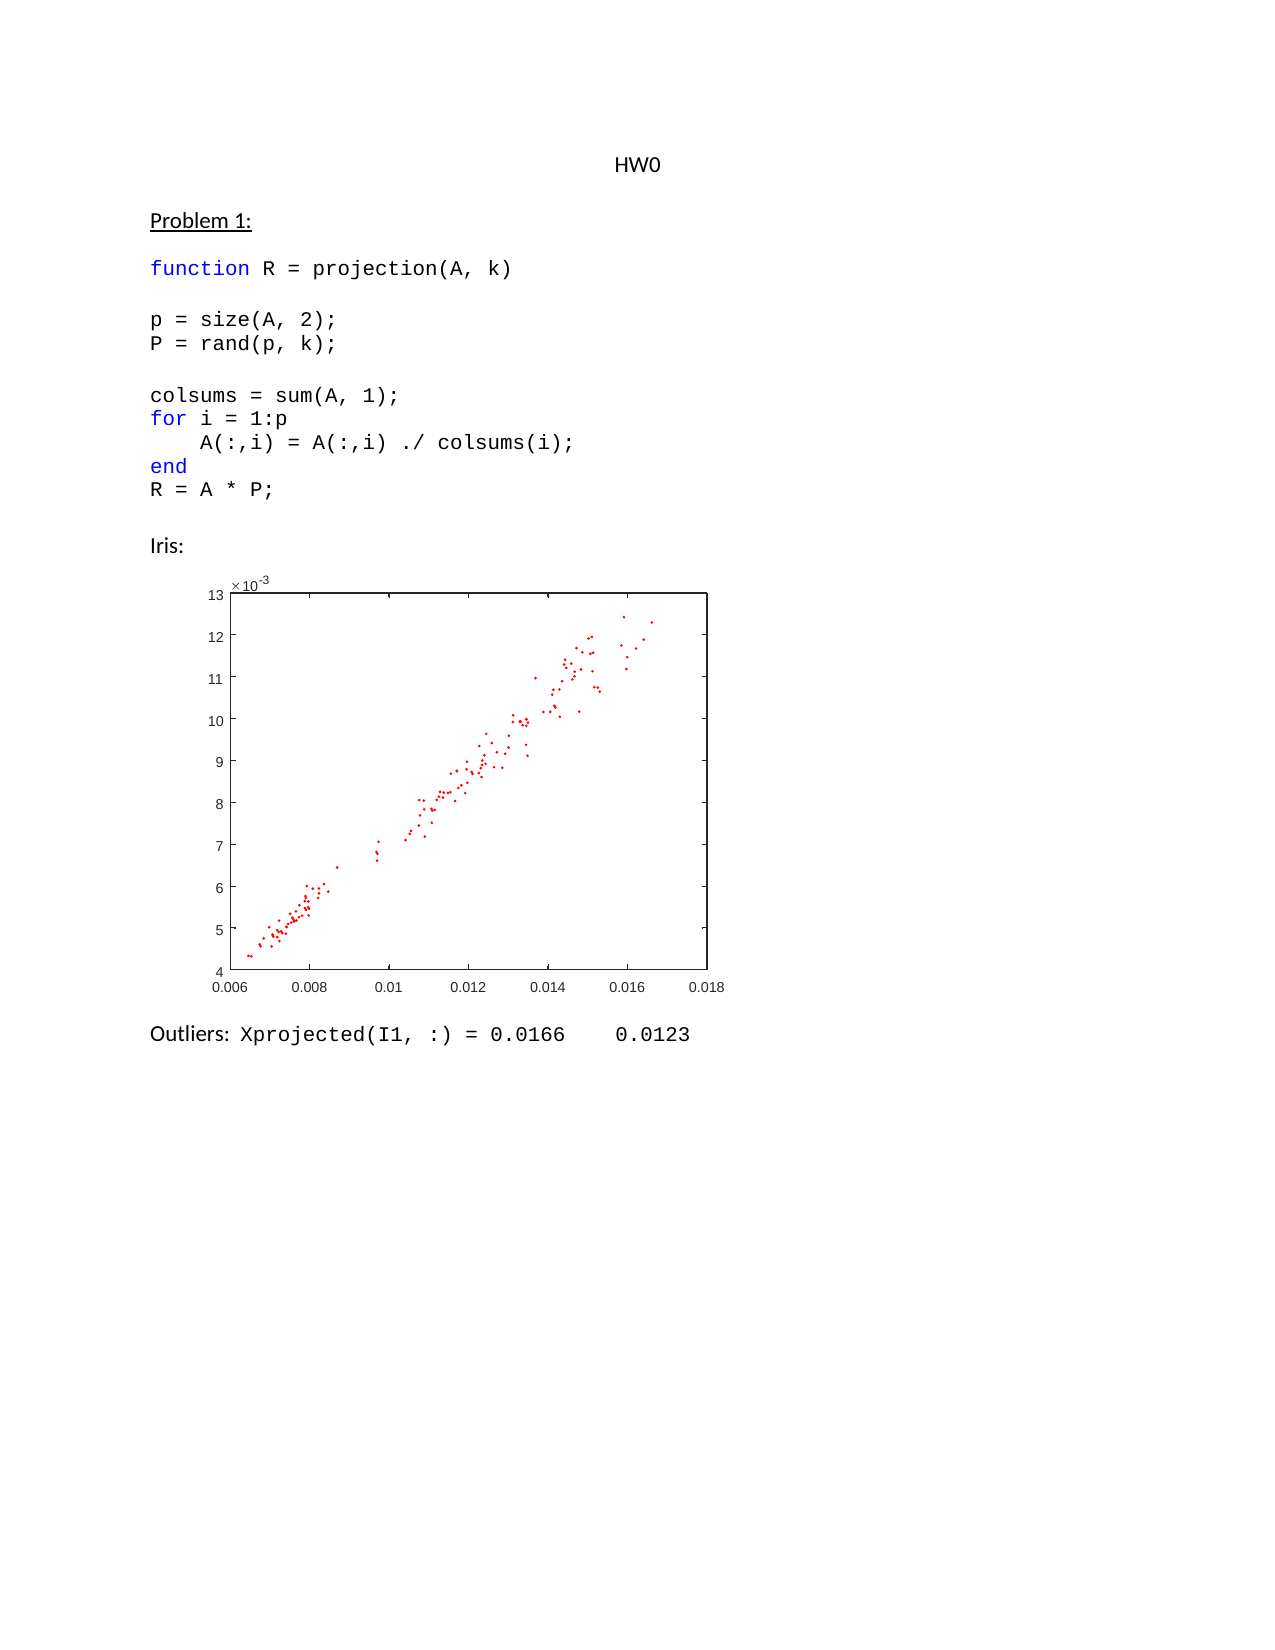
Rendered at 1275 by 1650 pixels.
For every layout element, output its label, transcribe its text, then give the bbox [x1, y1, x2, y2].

text Iris: [150, 531, 1125, 559]
text colsums = sum(A, 1); [150, 385, 1125, 408]
text for i = 1:p [150, 408, 1125, 432]
text Problem 1: [150, 206, 1125, 234]
text end [150, 456, 1125, 479]
text Outliers: Xprojected(I1, :) = 0.0166 0.0123 [150, 1019, 1125, 1048]
text HW0 [150, 150, 1125, 178]
text p = size(A, 2); [150, 309, 1125, 333]
text A(:,i) = A(:,i) ./ colsums(i); [150, 432, 1125, 456]
text R = A * P; [150, 479, 1125, 503]
text function R = projection(A, k) [150, 258, 1125, 281]
text P = rand(p, k); [150, 333, 1125, 357]
